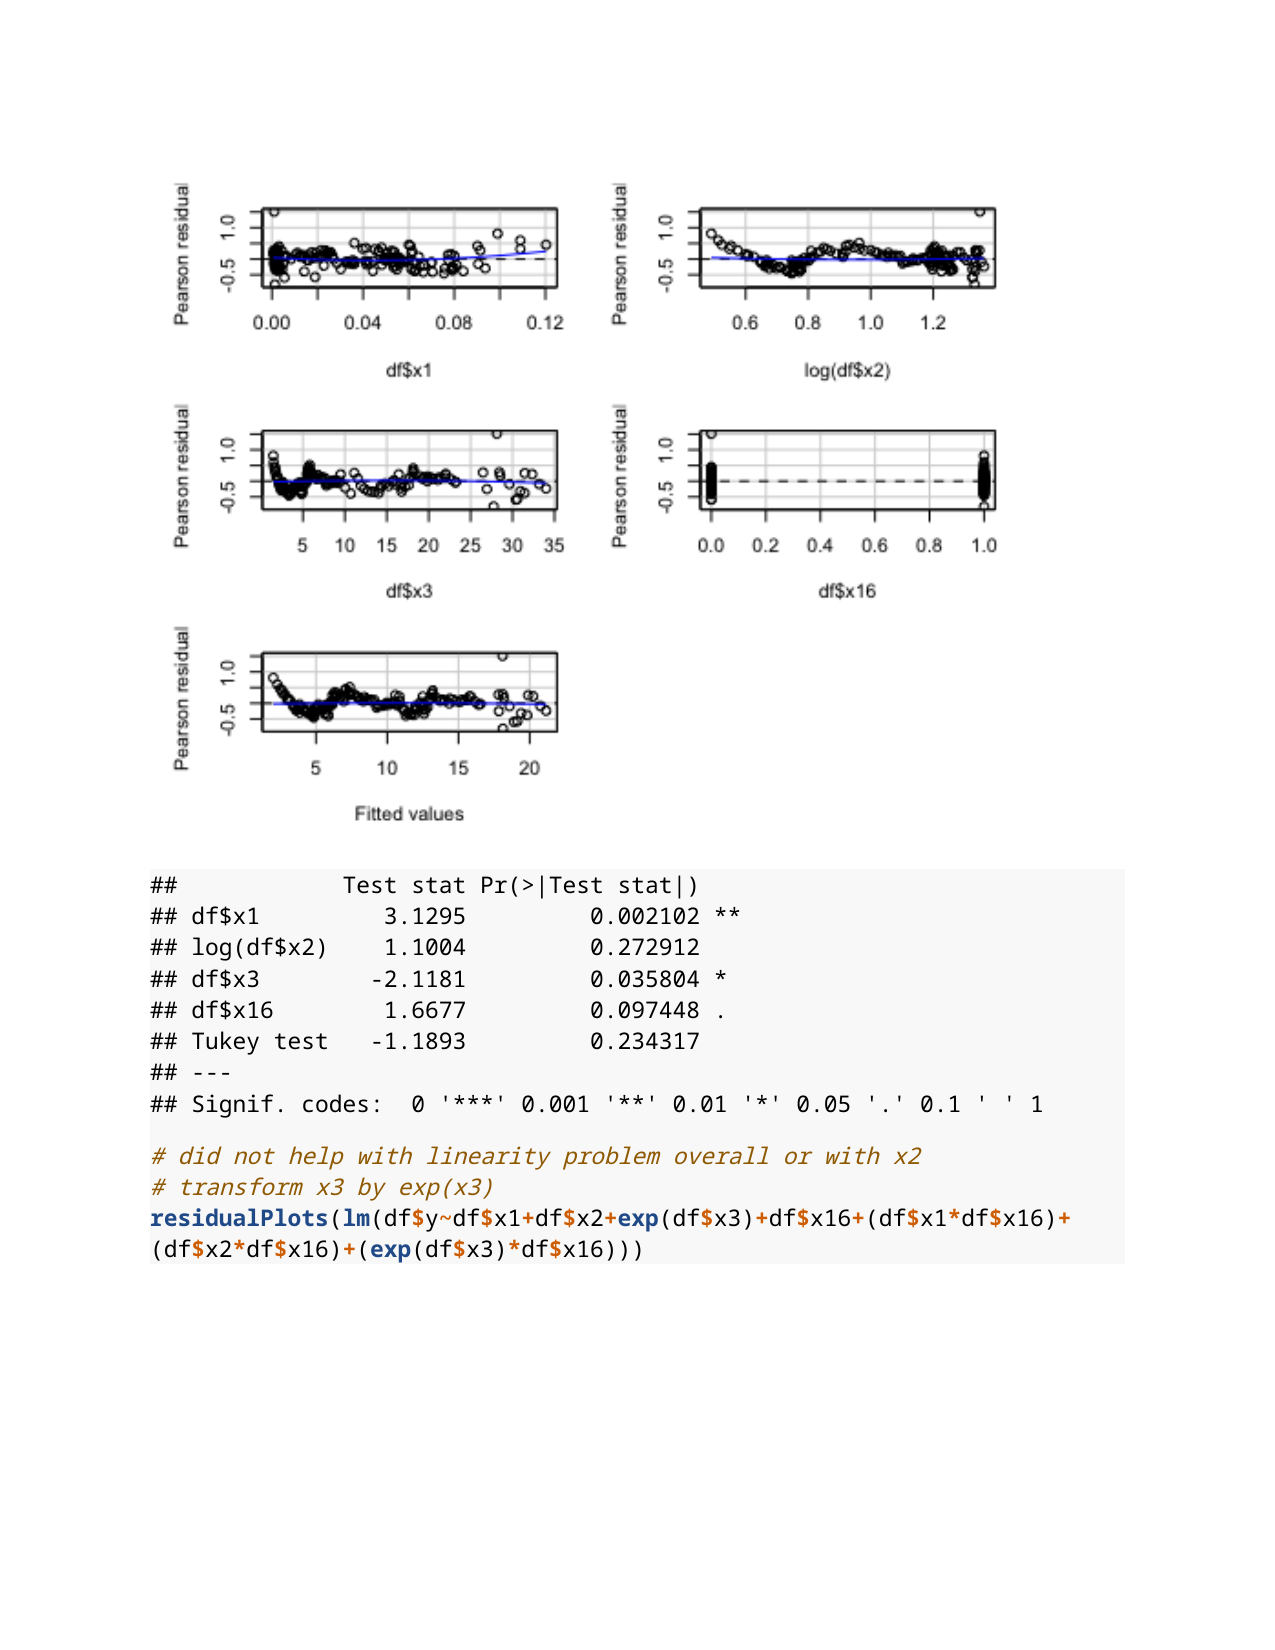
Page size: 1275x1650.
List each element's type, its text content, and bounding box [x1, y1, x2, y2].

text ## Test stat Pr(>|Test stat|) ## df$x1 3.1295 0.002102 ** ## log(df$x2) 1.1004 0.272912 ## df$x3 -2.1181 0.035804 * ## df$x16 1.6677 0.097448 . ## Tukey test -1.1893 0.234317 ## --- ## Signif. codes: 0 '***' 0.001 '**' 0.01 '*' 0.05 '.' 0.1 ' ' 1 [150, 869, 1125, 1119]
text # did not help with linearity problem overall or with x2 # transform x3 by exp(x3) residualPlots(lm(df$y~df$x1+df$x2+exp(df$x3)+df$x16+(df$x1*df$x16)+(df$x2*df$x16)+(exp(df$x3)*df$x16))) [150, 1139, 1125, 1264]
picture [168, 150, 1044, 850]
